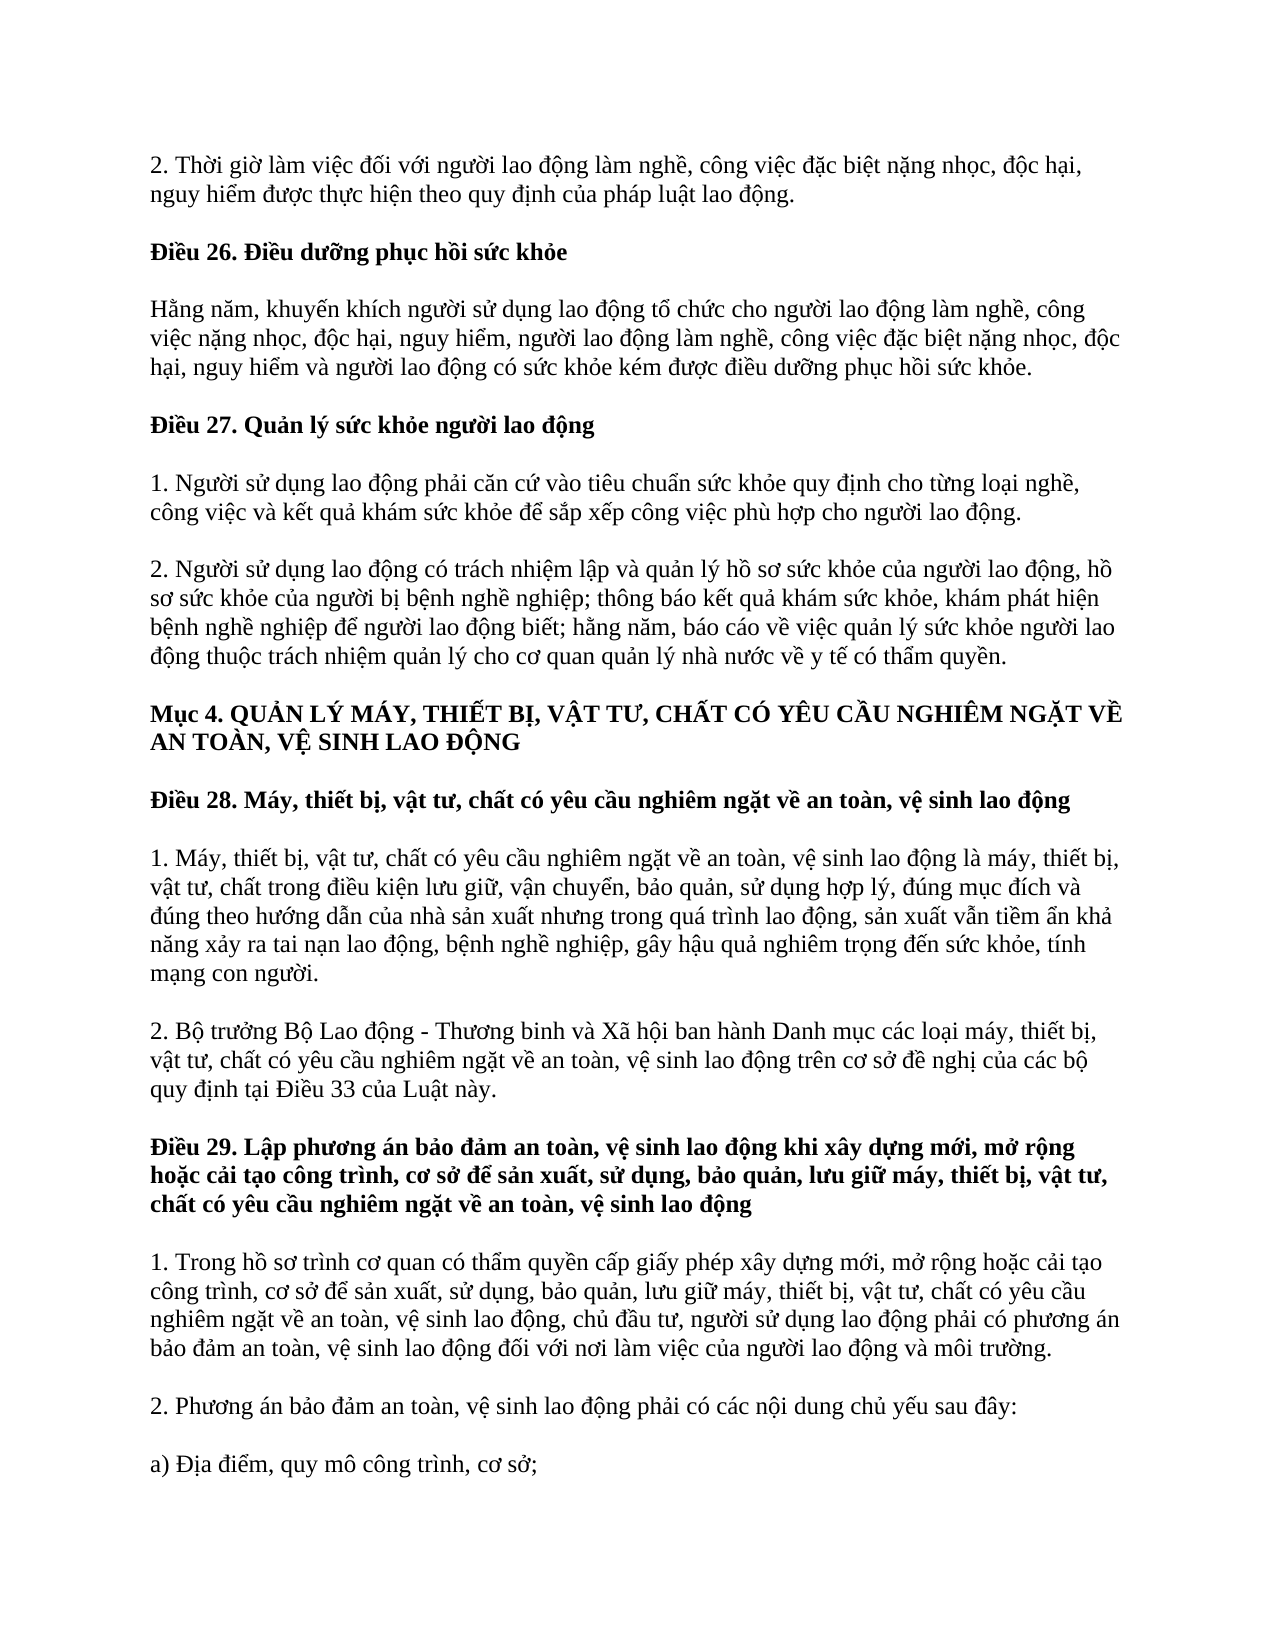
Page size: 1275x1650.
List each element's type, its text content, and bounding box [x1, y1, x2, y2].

text 1. Người sử dụng lao động phải căn cứ vào tiêu chuẩn sức khỏe quy định cho từng loại nghề, công việc và kết quả khám sức khỏe để sắp xếp công việc phù hợp cho người lao động. [150, 468, 1125, 525]
text Điều 26. Điều dưỡng phục hồi sức khỏe [150, 237, 1125, 265]
text 2. Bộ trưởng Bộ Lao động - Thương binh và Xã hội ban hành Danh mục các loại máy, thiết bị, vật tư, chất có yêu cầu nghiêm ngặt về an toàn, vệ sinh lao động trên cơ sở đề nghị của các bộ quy định tại Điều 33 của Luật này. [150, 1016, 1125, 1102]
text 1. Máy, thiết bị, vật tư, chất có yêu cầu nghiêm ngặt về an toàn, vệ sinh lao động là máy, thiết bị, vật tư, chất trong điều kiện lưu giữ, vận chuyển, bảo quản, sử dụng hợp lý, đúng mục đích và đúng theo hướng dẫn của nhà sản xuất nhưng trong quá trình lao động, sản xuất vẫn tiềm ẩn khả năng xảy ra tai nạn lao động, bệnh nghề nghiệp, gây hậu quả nghiêm trọng đến sức khỏe, tính mạng con người. [150, 843, 1125, 987]
text Mục 4. QUẢN LÝ MÁY, THIẾT BỊ, VẬT TƯ, CHẤT CÓ YÊU CẦU NGHIÊM NGẶT VỀ AN TOÀN, VỆ SINH LAO ĐỘNG [150, 699, 1125, 756]
text Điều 28. Máy, thiết bị, vật tư, chất có yêu cầu nghiêm ngặt về an toàn, vệ sinh lao động [150, 785, 1125, 814]
text a) Địa điểm, quy mô công trình, cơ sở; [150, 1449, 477, 1478]
text Hằng năm, khuyến khích người sử dụng lao động tổ chức cho người lao động làm nghề, công việc nặng nhọc, độc hại, nguy hiểm, người lao động làm nghề, công việc đặc biệt nặng nhọc, độc hại, nguy hiểm và người lao động có sức khỏe kém được điều dưỡng phục hồi sức khỏe. [150, 294, 1125, 381]
text Điều 29. Lập phương án bảo đảm an toàn, vệ sinh lao động khi xây dựng mới, mở rộng hoặc cải tạo công trình, cơ sở để sản xuất, sử dụng, bảo quản, lưu giữ máy, thiết bị, vật tư, chất có yêu cầu nghiêm ngặt về an toàn, vệ sinh lao động [150, 1132, 1125, 1218]
text Điều 27. Quản lý sức khỏe người lao động [150, 410, 1125, 439]
text 2. Người sử dụng lao động có trách nhiệm lập và quản lý hồ sơ sức khỏe của người lao động, hồ sơ sức khỏe của người bị bệnh nghề nghiệp; thông báo kết quả khám sức khỏe, khám phát hiện bệnh nghề nghiệp để người lao động biết; hằng năm, báo cáo về việc quản lý sức khỏe người lao động thuộc trách nhiệm quản lý cho cơ quan quản lý nhà nước về y tế có thẩm quyền. [150, 554, 1125, 669]
text 2. Thời giờ làm việc đối với người lao động làm nghề, công việc đặc biệt nặng nhọc, độc hại, nguy hiểm được thực hiện theo quy định của pháp luật lao động. [150, 150, 1125, 207]
text 1. Trong hồ sơ trình cơ quan có thẩm quyền cấp giấy phép xây dựng mới, mở rộng hoặc cải tạo công trình, cơ sở để sản xuất, sử dụng, bảo quản, lưu giữ máy, thiết bị, vật tư, chất có yêu cầu nghiêm ngặt về an toàn, vệ sinh lao động, chủ đầu tư, người sử dụng lao động phải có phương án bảo đảm an toàn, vệ sinh lao động đối với nơi làm việc của người lao động và môi trường. [150, 1247, 1125, 1362]
text 2. Phương án bảo đảm an toàn, vệ sinh lao động phải có các nội dung chủ yếu sau đây: [150, 1391, 1125, 1420]
text a) Địa điểm, quy mô công trình, cơ sở; [531, 1449, 1125, 1478]
